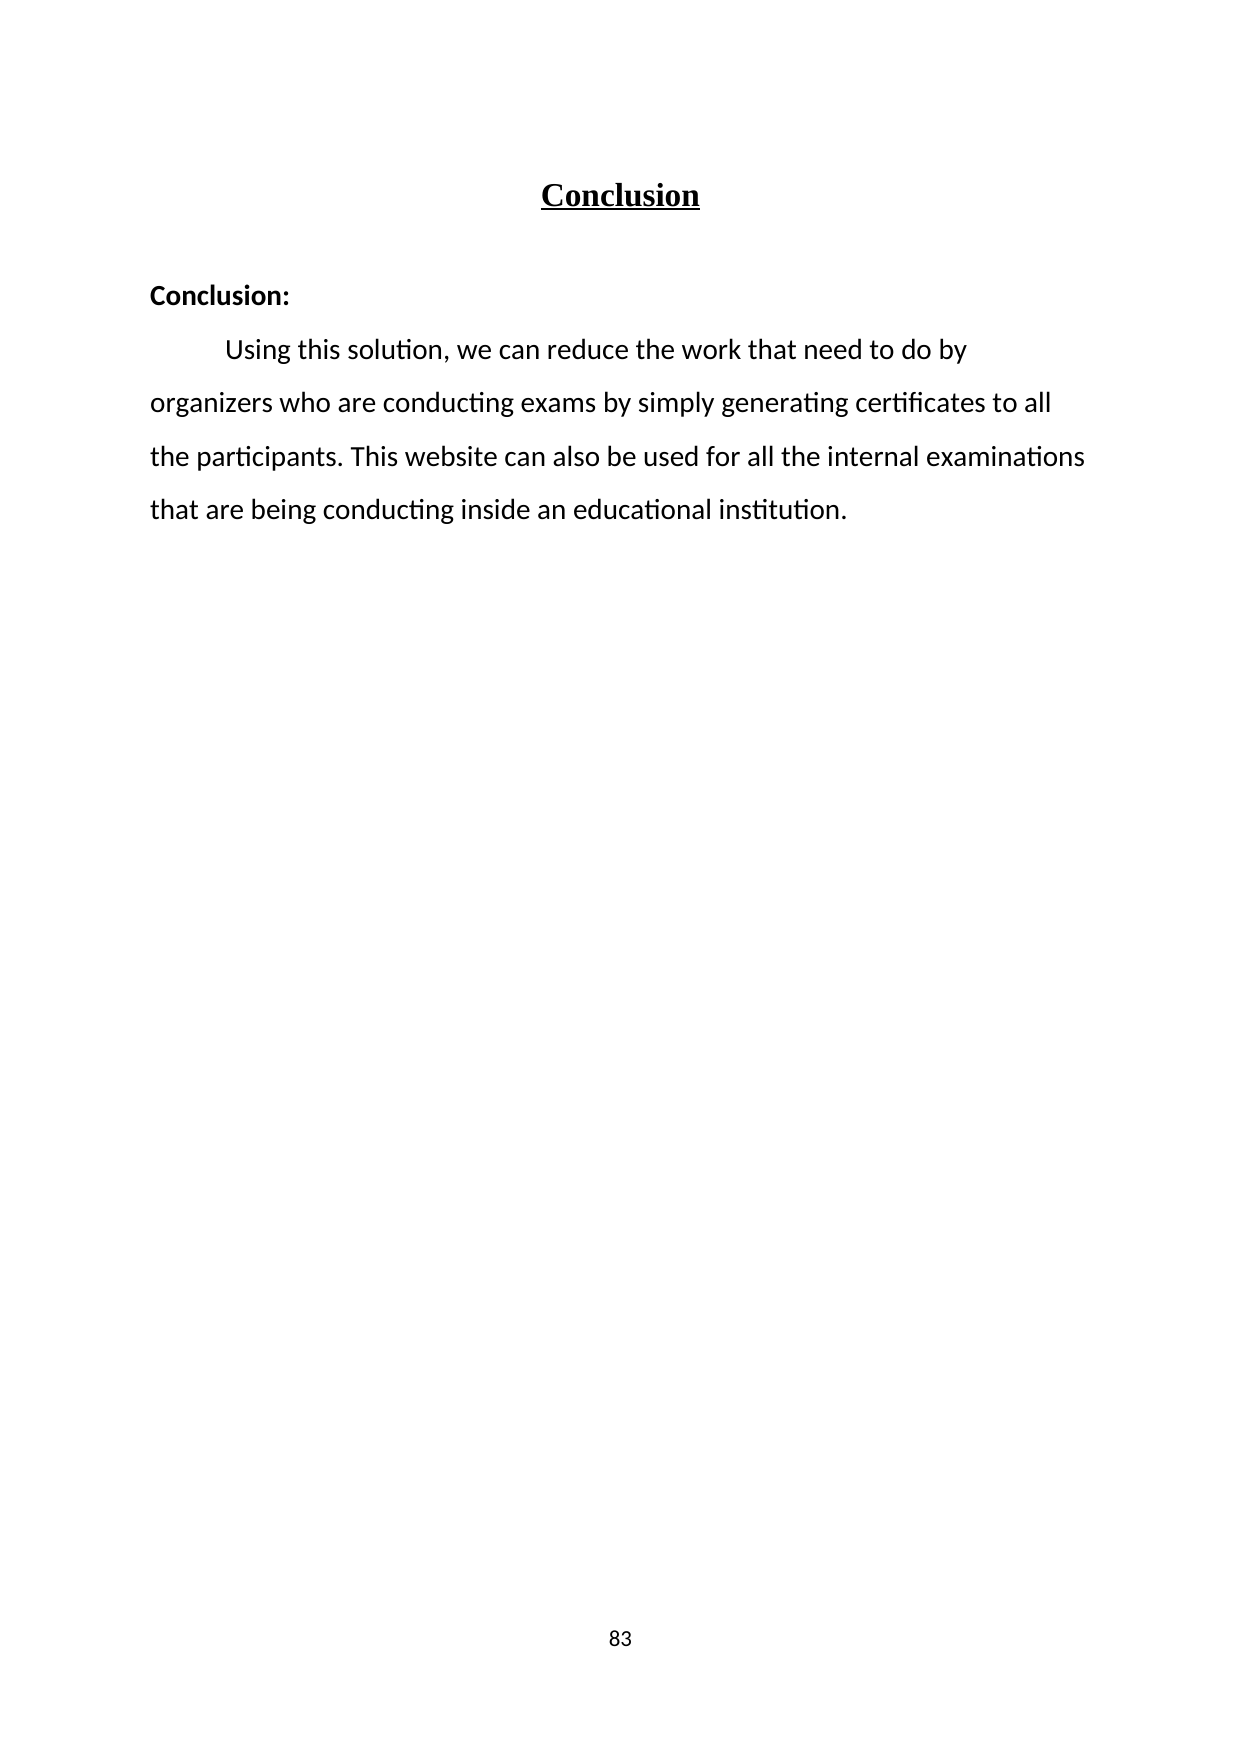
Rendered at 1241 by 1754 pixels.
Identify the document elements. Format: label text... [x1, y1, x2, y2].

text Conclusion: [150, 277, 1090, 313]
subtitle Conclusion [150, 175, 1090, 213]
text Using this solution, we can reduce the work that need to do by organizers who are conducting exams by simply generating certificates to all the participants. This website can also be used for all the internal examinations that are being conducting inside an educational institution. [150, 331, 1090, 527]
